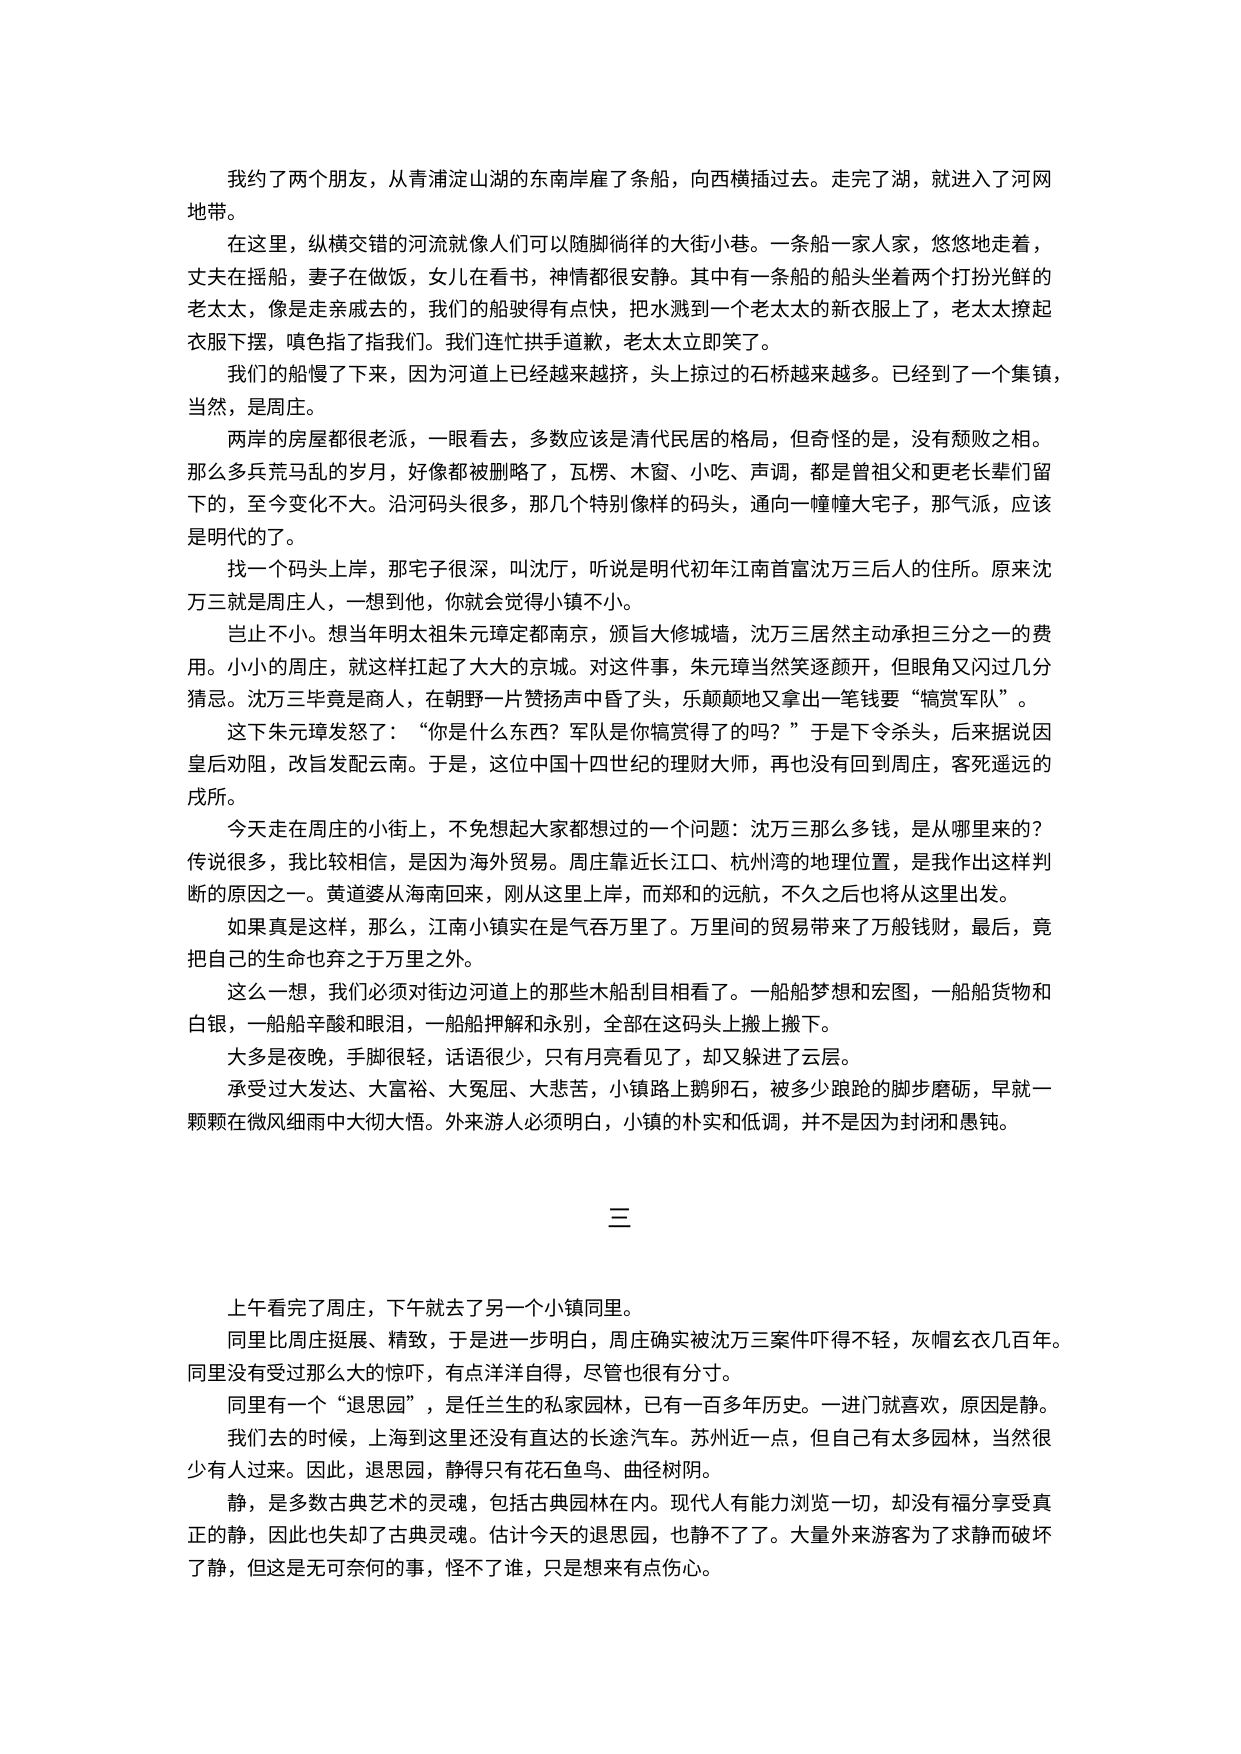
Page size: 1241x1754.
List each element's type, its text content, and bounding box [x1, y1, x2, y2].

text 今天走在周庄的小街上，不免想起大家都想过的一个问题：沈万三那么多钱，是从哪里来的？传说很多，我比较相信，是因为海外贸易。周庄靠近长江口、杭州湾的地理位置，是我作出这样判断的原因之一。黄道婆从海南回来，刚从这里上岸，而郑和的远航，不久之后也将从这里出发。 [187, 812, 1053, 909]
text 承受过大发达、大富裕、大冤屈、大悲苦，小镇路上鹅卵石，被多少踉跄的脚步磨砺，早就一颗颗在微风细雨中大彻大悟。外来游人必须明白，小镇的朴实和低调，并不是因为封闭和愚钝。 [187, 1072, 1053, 1137]
text 在这里，纵横交错的河流就像人们可以随脚徜徉的大街小巷。一条船一家人家，悠悠地走着，丈夫在摇船，妻子在做饭，女儿在看书，神情都很安静。其中有一条船的船头坐着两个打扮光鲜的老太太，像是走亲戚去的，我们的船驶得有点快，把水溅到一个老太太的新衣服上了，老太太撩起衣服下摆，嗔色指了指我们。我们连忙拱手道歉，老太太立即笑了。 [187, 227, 1053, 357]
text 上午看完了周庄，下午就去了另一个小镇同里。 [187, 1291, 1053, 1323]
text 岂止不小。想当年明太祖朱元璋定都南京，颁旨大修城墙，沈万三居然主动承担三分之一的费用。小小的周庄，就这样扛起了大大的京城。对这件事，朱元璋当然笑逐颜开，但眼角又闪过几分猜忌。沈万三毕竟是商人，在朝野一片赞扬声中昏了头，乐颠颠地又拿出一笔钱要“犒赏军队”。 [187, 617, 1053, 714]
text 找一个码头上岸，那宅子很深，叫沈厅，听说是明代初年江南首富沈万三后人的住所。原来沈万三就是周庄人，一想到他，你就会觉得小镇不小。 [187, 552, 1053, 617]
text 三 [187, 1184, 1053, 1249]
text 静，是多数古典艺术的灵魂，包括古典园林在内。现代人有能力浏览一切，却没有福分享受真正的静，因此也失却了古典灵魂。估计今天的退思园，也静不了了。大量外来游客为了求静而破坏了静，但这是无可奈何的事，怪不了谁，只是想来有点伤心。 [187, 1486, 1053, 1583]
text 我们的船慢了下来，因为河道上已经越来越挤，头上掠过的石桥越来越多。已经到了一个集镇，当然，是周庄。 [187, 357, 1053, 422]
text 如果真是这样，那么，江南小镇实在是气吞万里了。万里间的贸易带来了万般钱财，最后，竟把自己的生命也弃之于万里之外。 [187, 909, 1053, 974]
text 我约了两个朋友，从青浦淀山湖的东南岸雇了条船，向西横插过去。走完了湖，就进入了河网地带。 [187, 162, 1053, 227]
text 同里有一个“退思园”，是任兰生的私家园林，已有一百多年历史。一进门就喜欢，原因是静。 [187, 1388, 1053, 1421]
text 大多是夜晚，手脚很轻，话语很少，只有月亮看见了，却又躲进了云层。 [187, 1039, 1053, 1072]
text 我们去的时候，上海到这里还没有直达的长途汽车。苏州近一点，但自己有太多园林，当然很少有人过来。因此，退思园，静得只有花石鱼鸟、曲径树阴。 [187, 1421, 1053, 1486]
text 这下朱元璋发怒了：“你是什么东西？军队是你犒赏得了的吗？”于是下令杀头，后来据说因皇后劝阻，改旨发配云南。于是，这位中国十四世纪的理财大师，再也没有回到周庄，客死遥远的戌所。 [187, 714, 1053, 812]
text 这么一想，我们必须对街边河道上的那些木船刮目相看了。一船船梦想和宏图，一船船货物和白银，一船船辛酸和眼泪，一船船押解和永别，全部在这码头上搬上搬下。 [187, 974, 1053, 1039]
text 两岸的房屋都很老派，一眼看去，多数应该是清代民居的格局，但奇怪的是，没有颓败之相。那么多兵荒马乱的岁月，好像都被删略了，瓦楞、木窗、小吃、声调，都是曾祖父和更老长辈们留下的，至今变化不大。沿河码头很多，那几个特别像样的码头，通向一幢幢大宅子，那气派，应该是明代的了。 [187, 422, 1053, 552]
text 同里比周庄挺展、精致，于是进一步明白，周庄确实被沈万三案件吓得不轻，灰帽玄衣几百年。同里没有受过那么大的惊吓，有点洋洋自得，尽管也很有分寸。 [187, 1323, 1053, 1388]
